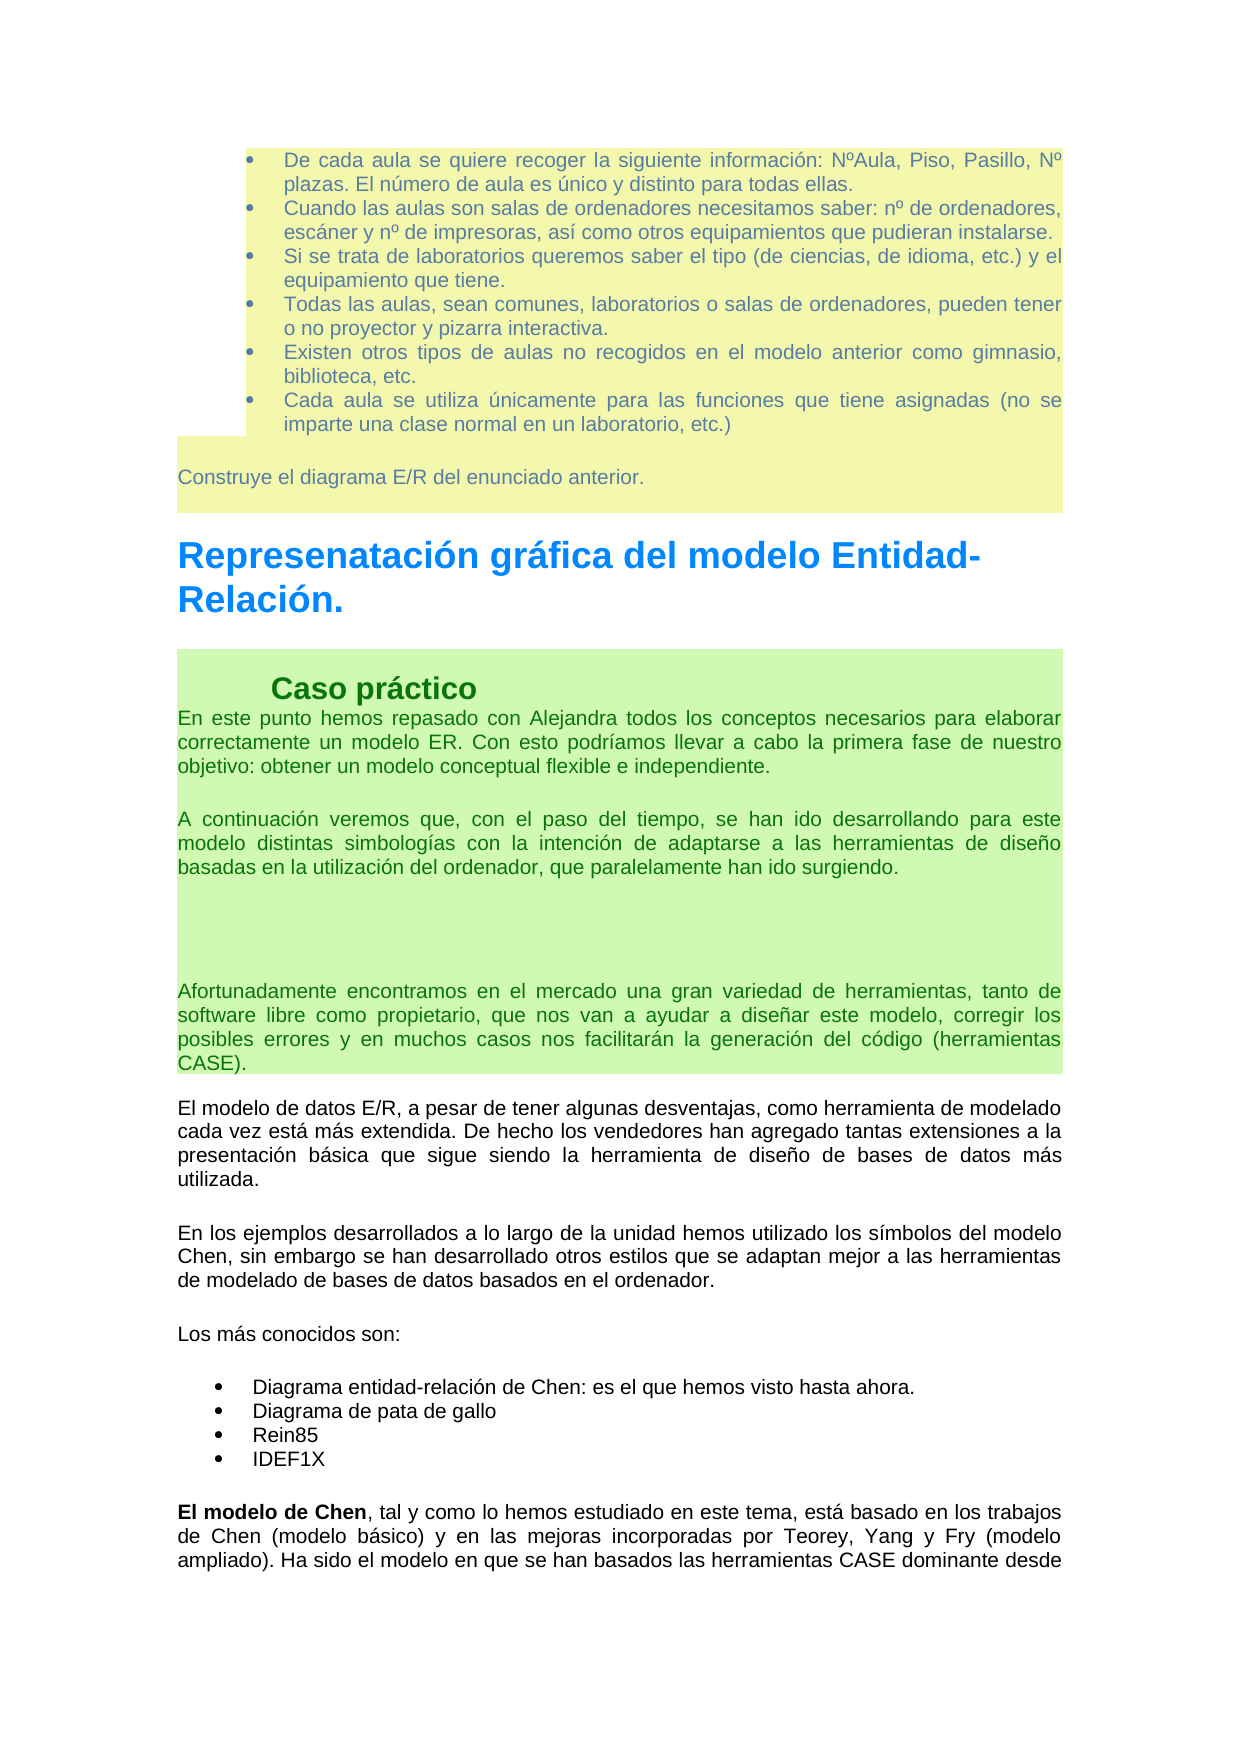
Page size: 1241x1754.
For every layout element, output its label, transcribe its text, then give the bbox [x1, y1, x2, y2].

text Afortunadamente encontramos en el mercado una gran variedad de herramientas, tanto de software libre como propietario, que nos van a ayudar a diseñar este modelo, corregir los posibles errores y en muchos casos nos facilitarán la generación del código (herramientas CASE). [177, 979, 1063, 1074]
text El modelo de datos E/R, a pesar de tener algunas desventajas, como herramienta de modelado cada vez está más extendida. De hecho los vendedores han agregado tantas extensiones a la presentación básica que sigue siendo la herramienta de diseño de bases de datos más utilizada. [177, 1095, 1063, 1191]
list De cada aula se quiere recoger la siguiente información: NºAula, Piso, Pasillo, Nº plazas. El número de aula es único y distinto para todas ellas. [246, 148, 1063, 196]
text A continuación veremos que, con el paso del tiempo, se han ido desarrollando para este modelo distintas simbologías con la intención de adaptarse a las herramientas de diseño basadas en la utilización del ordenador, que paralelamente han ido surgiendo. [177, 807, 1063, 879]
list Rein85 [215, 1423, 1063, 1447]
list Diagrama entidad-relación de Chen: es el que hemos visto hasta ahora. [215, 1374, 1063, 1399]
text Construye el diagrama E/R del enunciado anterior. [177, 465, 1063, 489]
list Cada aula se utiliza únicamente para las funciones que tiene asignadas (no se imparte una clase normal en un laboratorio, etc.) [246, 388, 1063, 436]
list IDEF1X [215, 1447, 1063, 1471]
text Los más conocidos son: [177, 1321, 1063, 1345]
list Si se trata de laboratorios queremos saber el tipo (de ciencias, de idioma, etc.) y el equipamiento que tiene. [246, 244, 1063, 292]
list Cuando las aulas son salas de ordenadores necesitamos saber: nº de ordenadores, escáner y nº de impresoras, así como otros equipamientos que pudieran instalarse. [246, 196, 1063, 244]
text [177, 1500, 1063, 1572]
list Diagrama de pata de gallo [215, 1399, 1063, 1423]
text En los ejemplos desarrollados a lo largo de la unidad hemos utilizado los símbolos del modelo Chen, sin embargo se han desarrollado otros estilos que se adaptan mejor a las herramientas de modelado de bases de datos basados en el ordenador. [177, 1220, 1063, 1292]
text En este punto hemos repasado con Alejandra todos los conceptos necesarios para elaborar correctamente un modelo ER. Con esto podríamos llevar a cabo la primera fase de nuestro objetivo: obtener un modelo conceptual flexible e independiente. [177, 706, 1063, 778]
text Represenatación gráfica del modelo Entidad-Relación. [177, 534, 1063, 620]
list Todas las aulas, sean comunes, laboratorios o salas de ordenadores, pueden tener o no proyector y pizarra interactiva. [246, 292, 1063, 340]
list Existen otros tipos de aulas no recogidos en el modelo anterior como gimnasio, biblioteca, etc. [246, 340, 1063, 388]
text Caso práctico [177, 649, 1063, 706]
